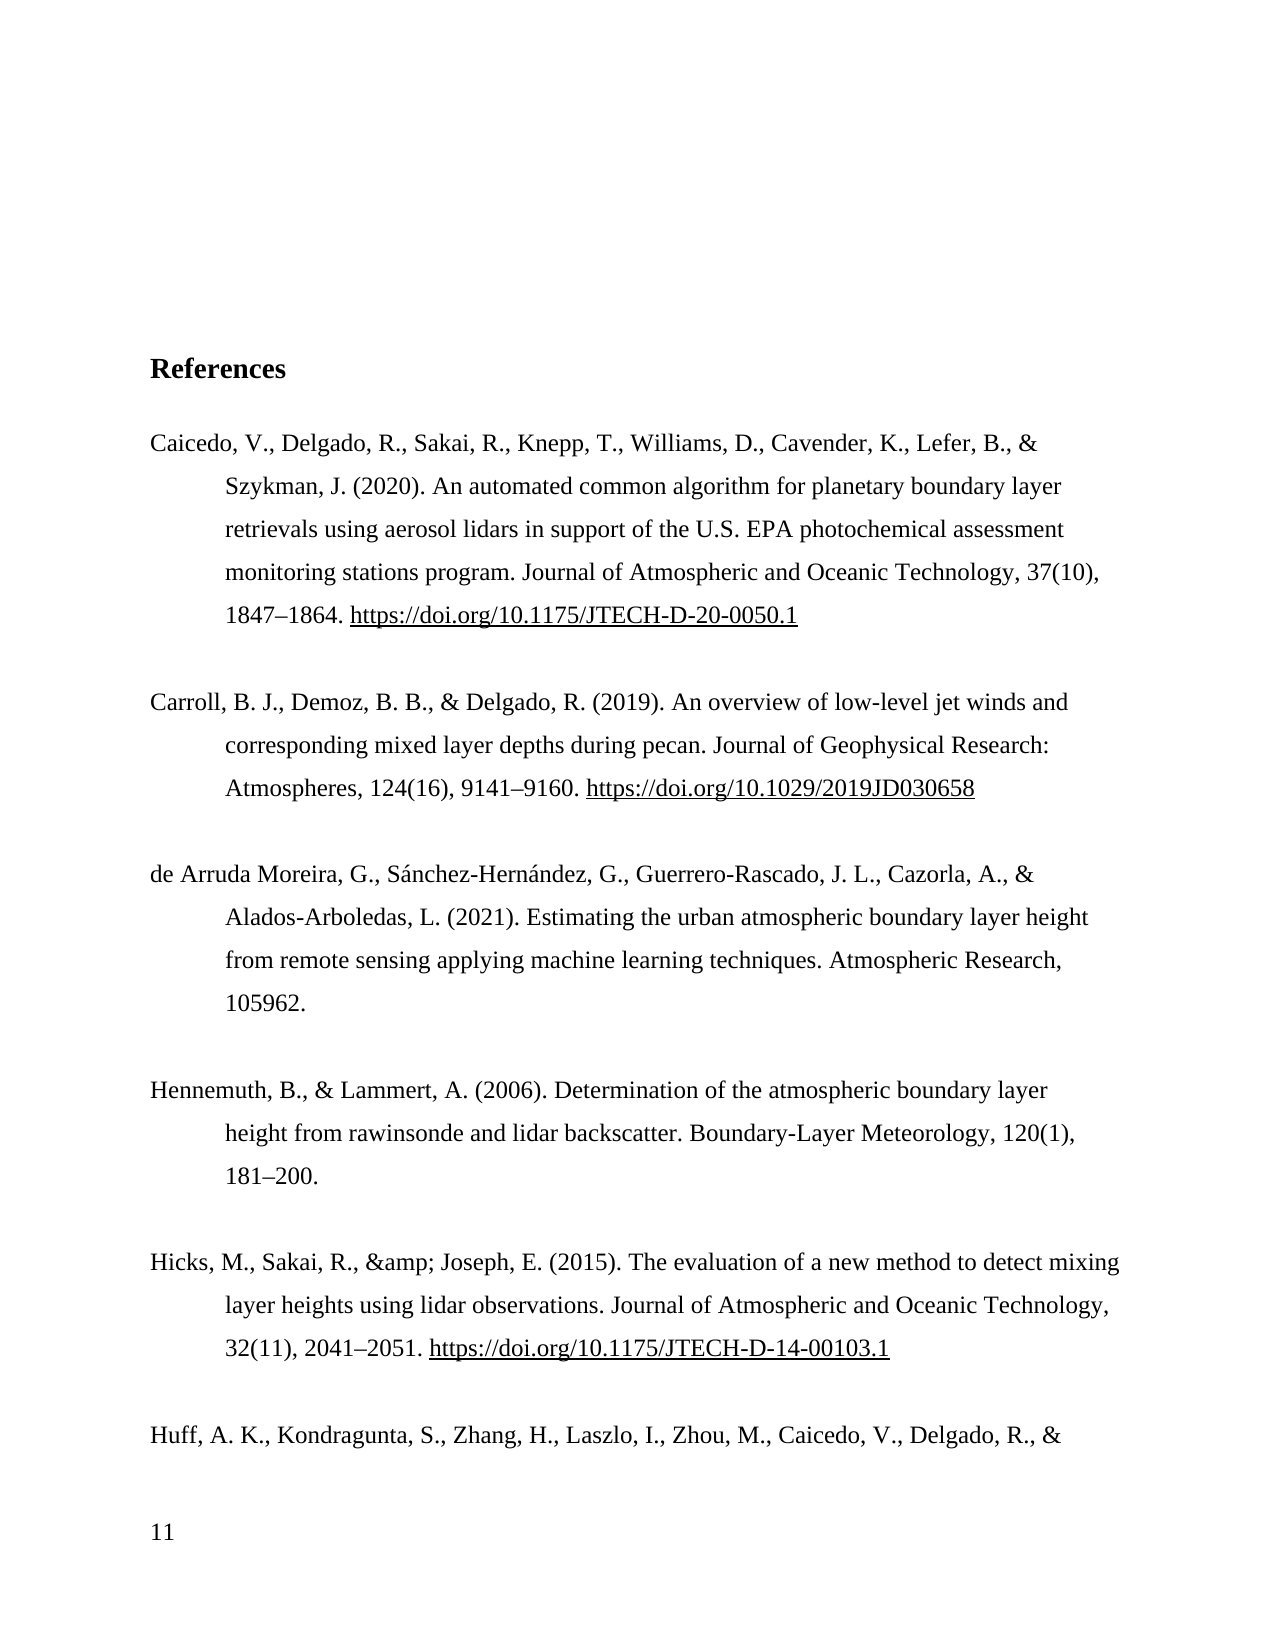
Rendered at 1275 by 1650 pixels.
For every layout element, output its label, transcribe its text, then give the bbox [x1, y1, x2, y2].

text Hicks, M., Sakai, R., &amp; Joseph, E. (2015). The evaluation of a new method to detect mixing [150, 1247, 1125, 1276]
text Carroll, B. J., Demoz, B. B., & Delgado, R. (2019). An overview of low-level jet winds and [150, 687, 1125, 715]
text Caicedo, V., Delgado, R., Sakai, R., Knepp, T., Williams, D., Cavender, K., Lefer, B., & [150, 428, 1125, 457]
text Hennemuth, B., & Lammert, A. (2006). Determination of the atmospheric boundary layer [150, 1075, 1125, 1103]
text Huff, A. K., Kondragunta, S., Zhang, H., Laszlo, I., Zhou, M., Caicedo, V., Delgado, R., & [150, 1420, 1125, 1448]
text height from rawinsonde and lidar backscatter. Boundary-Layer Meteorology, 120(1), 181–200. [225, 1118, 1125, 1190]
text Alados-Arboledas, L. (2021). Estimating the urban atmospheric boundary layer height from remote sensing applying machine learning techniques. Atmospheric Research, 105962. [225, 902, 1125, 1017]
text layer heights using lidar observations. Journal of Atmospheric and Oceanic Technology, 32(11), 2041–2051. https://doi.org/10.1175/JTECH-D-14-00103.1 [225, 1290, 1125, 1362]
text de Arruda Moreira, G., Sánchez-Hernández, G., Guerrero-Rascado, J. L., Cazorla, A., & [150, 859, 1125, 888]
text corresponding mixed layer depths during pecan. Journal of Geophysical Research: Atmospheres, 124(16), 9141–9160. https://doi.org/10.1029/2019JD030658 [225, 730, 1125, 802]
text Szykman, J. (2020). An automated common algorithm for planetary boundary layer retrievals using aerosol lidars in support of the U.S. EPA photochemical assessment monitoring stations program. Journal of Atmospheric and Oceanic Technology, 37(10), 1847–1864. https://doi.org/10.1175/JTECH-D-20-0050.1 [225, 471, 1125, 629]
text References [150, 351, 1125, 385]
